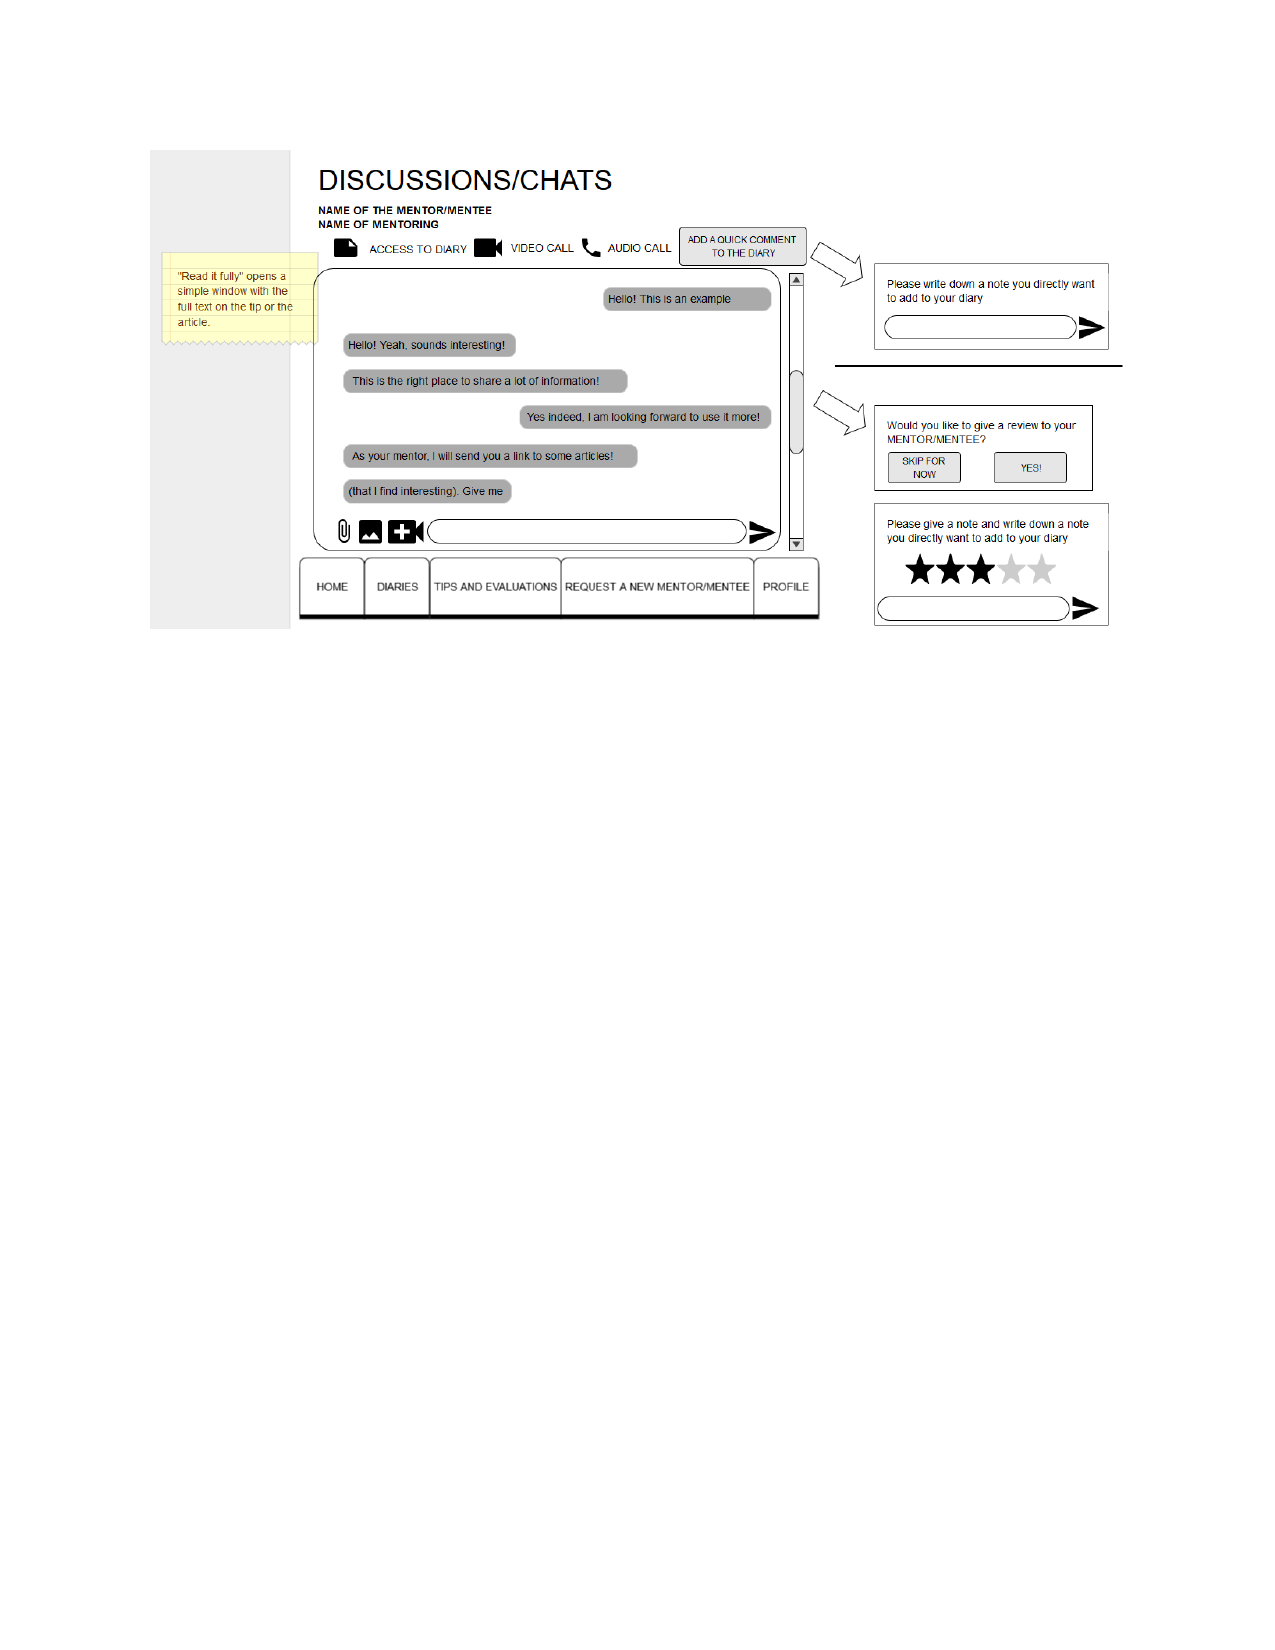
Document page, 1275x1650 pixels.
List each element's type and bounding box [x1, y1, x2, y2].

picture [150, 150, 1125, 629]
